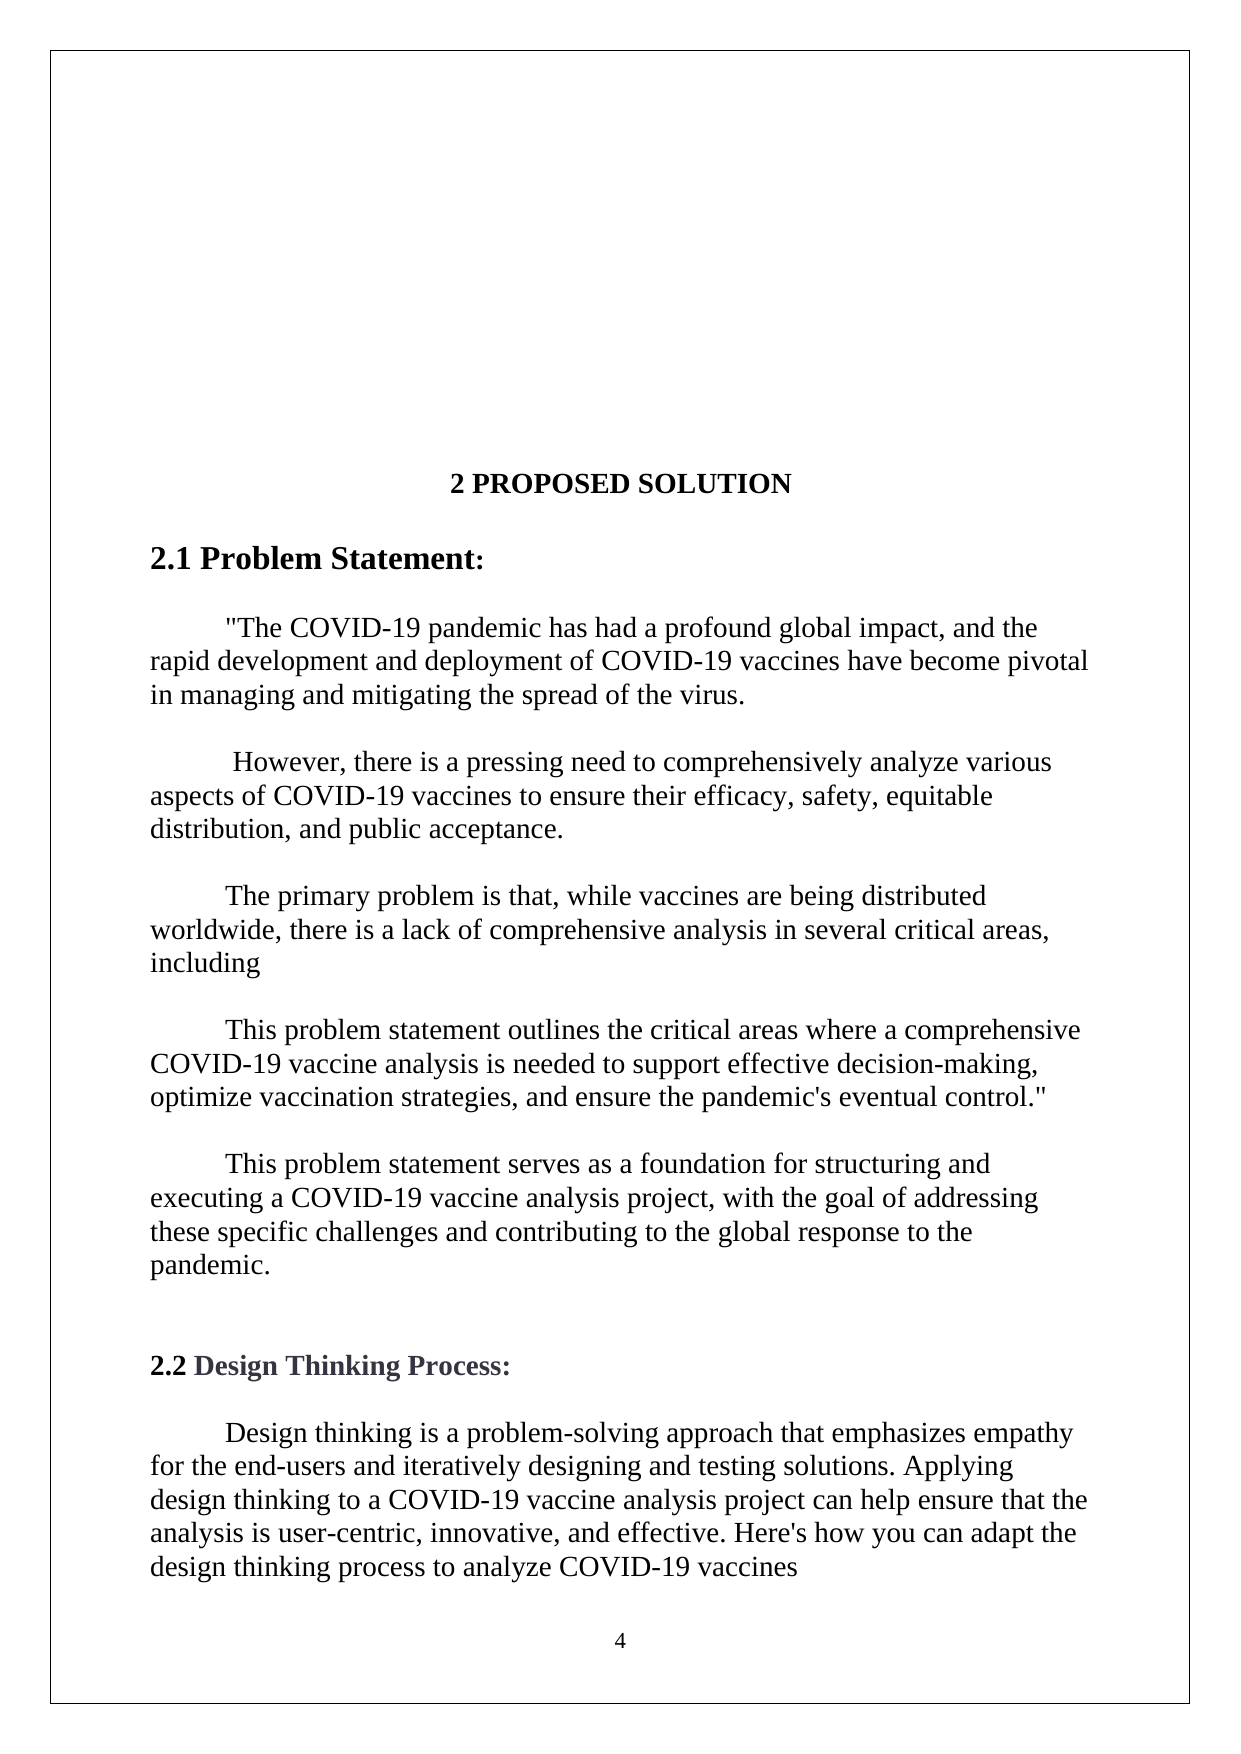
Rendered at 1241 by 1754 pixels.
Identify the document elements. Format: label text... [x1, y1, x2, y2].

text This problem statement outlines the critical areas where a comprehensive COVID-19 vaccine analysis is needed to support effective decision-making, optimize vaccination strategies, and ensure the pandemic's eventual control." [150, 1012, 1090, 1113]
text This problem statement serves as a foundation for structuring and executing a COVID-19 vaccine analysis project, with the goal of addressing these specific challenges and contributing to the global response to the pandemic. [150, 1147, 1090, 1281]
text However, there is a pressing need to comprehensively analyze various aspects of COVID-19 vaccines to ensure their efficacy, safety, equitable distribution, and public acceptance. [150, 744, 1090, 845]
text 2.1 Problem Statement: [150, 538, 1090, 576]
text "The COVID-19 pandemic has had a profound global impact, and the rapid development and deployment of COVID-19 vaccines have become pivotal in managing and mitigating the spread of the virus. [150, 610, 1090, 711]
text Design thinking is a problem-solving approach that emphasizes empathy for the end-users and iteratively designing and testing solutions. Applying design thinking to a COVID-19 vaccine analysis project can help ensure that the analysis is user-centric, innovative, and effective. Here's how you can adapt the design thinking process to analyze COVID-19 vaccines [150, 1415, 1090, 1583]
text 2.2 Design Thinking Process: [150, 1348, 1090, 1381]
text 2 PROPOSED SOLUTION [375, 466, 1090, 500]
text The primary problem is that, while vaccines are being distributed worldwide, there is a lack of comprehensive analysis in several critical areas, including [150, 878, 1090, 979]
